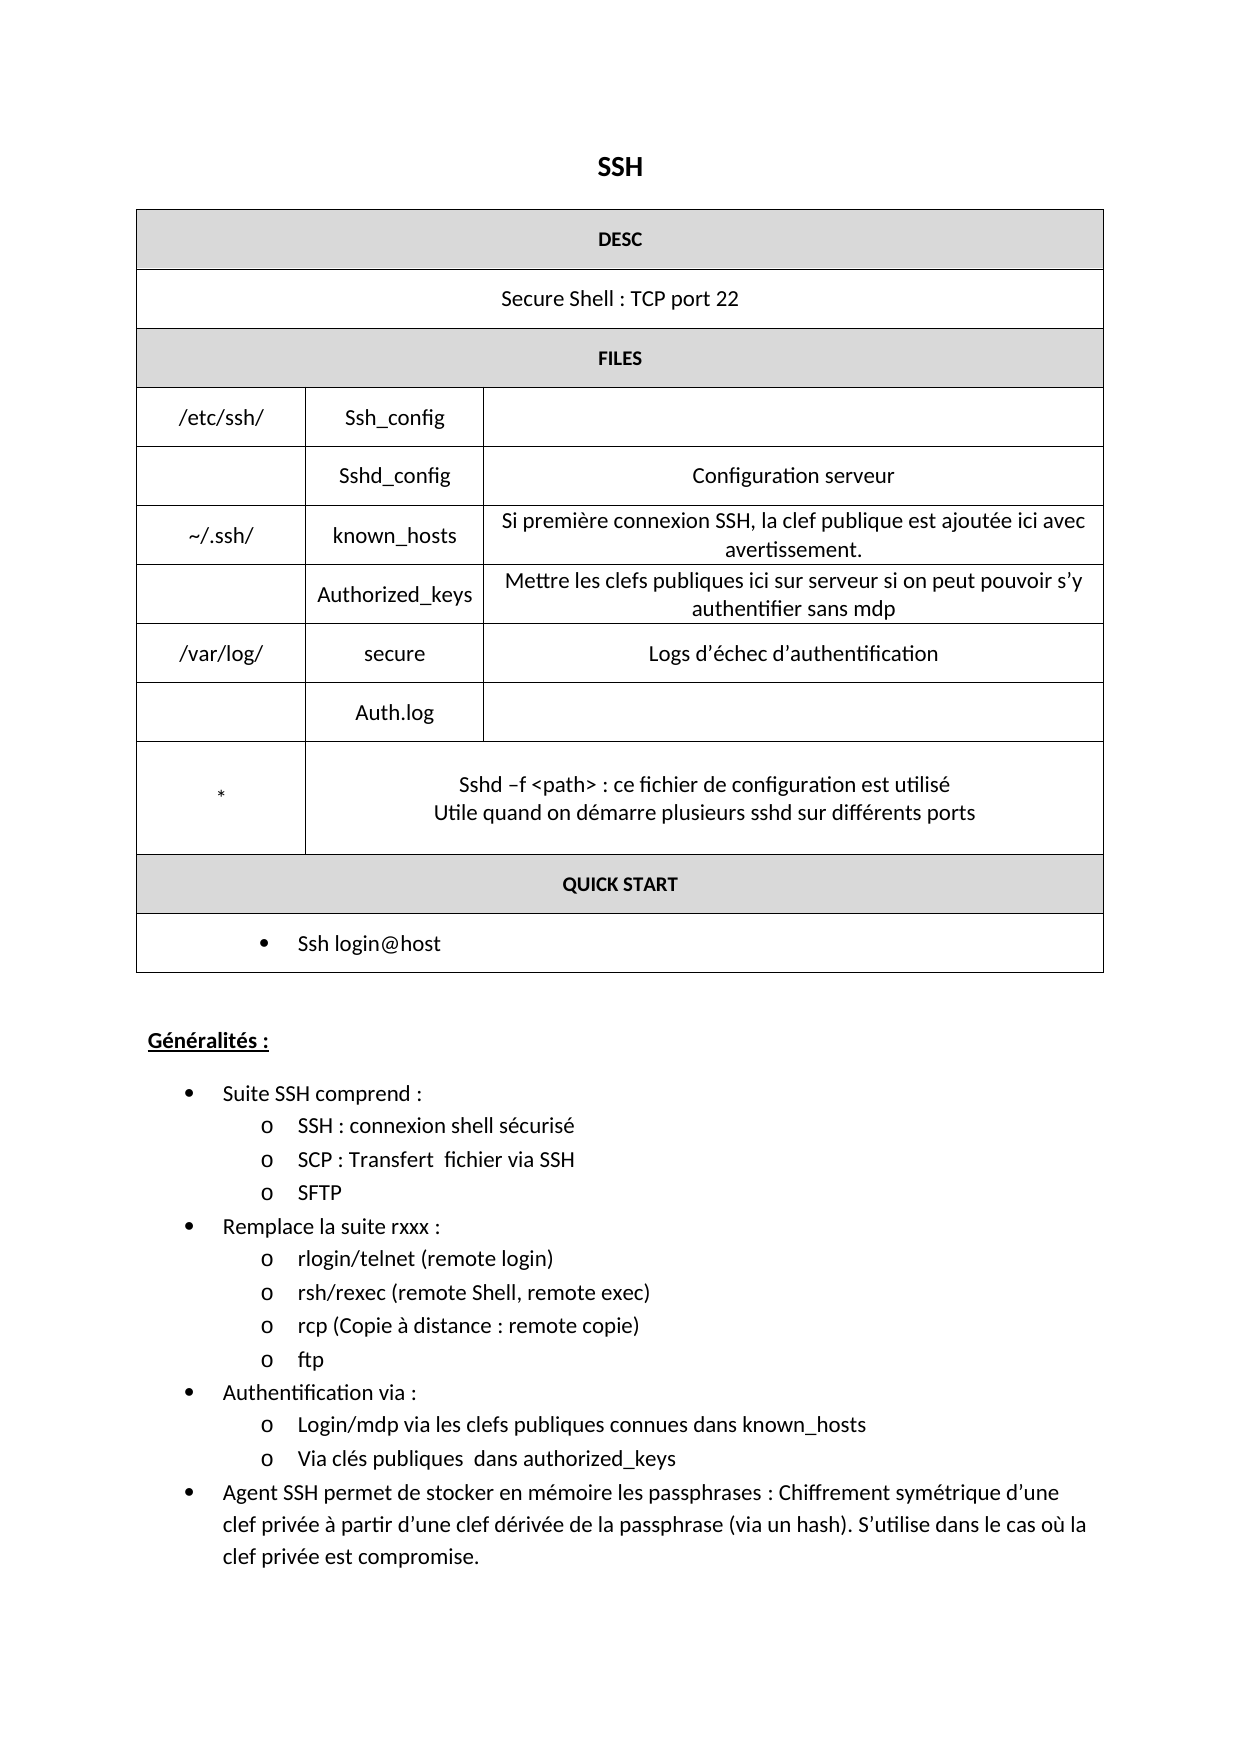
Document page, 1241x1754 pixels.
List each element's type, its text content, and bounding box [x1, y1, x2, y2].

list SSH : connexion shell sécurisé [260, 1111, 1093, 1141]
table_cell Secure Shell : TCP port 22 [137, 270, 1103, 327]
table_cell known_hosts [306, 506, 483, 564]
table_cell [137, 683, 305, 741]
text Généralités : [148, 1026, 1093, 1054]
list Via clés publiques dans authorized_keys [260, 1444, 1093, 1473]
table_cell Sshd –f <path> : ce fichier de configuration est utilisé Utile quand on démarre plusieurs sshd sur différents ports [306, 742, 1103, 854]
table_cell Ssh login@host [137, 914, 1103, 972]
table_cell Configuration serveur [484, 447, 1103, 505]
list ftp [260, 1345, 1093, 1374]
list rlogin/telnet (remote login) [260, 1244, 1093, 1273]
list Remplace la suite rxxx : [185, 1212, 1093, 1240]
list SFTP [260, 1178, 1093, 1208]
table_cell [137, 447, 305, 505]
table_cell * [137, 742, 305, 854]
table_cell QUICK START [137, 855, 1103, 913]
table_cell [484, 683, 1103, 741]
table_cell Si première connexion SSH, la clef publique est ajoutée ici avec avertissement. [484, 506, 1103, 564]
list SCP : Transfert fichier via SSH [260, 1145, 1093, 1174]
list Authentification via : [185, 1378, 1093, 1406]
list rcp (Copie à distance : remote copie) [260, 1311, 1093, 1341]
list Suite SSH comprend : [185, 1079, 1093, 1107]
table_cell Mettre les clefs publiques ici sur serveur si on peut pouvoir s’y authentifier sans mdp [484, 565, 1103, 623]
table_cell Ssh_config [306, 388, 483, 446]
table_cell /etc/ssh/ [137, 388, 305, 446]
table_cell /var/log/ [137, 624, 305, 682]
text SSH [148, 148, 1093, 183]
table_cell FILES [137, 329, 1103, 387]
list Login/mdp via les clefs publiques connues dans known_hosts [260, 1411, 1093, 1440]
table_cell Logs d’échec d’authentification [484, 624, 1103, 682]
table_cell [137, 565, 305, 623]
table_cell Authorized_keys [306, 565, 483, 623]
table_cell ~/.ssh/ [137, 506, 305, 564]
table_cell secure [306, 624, 483, 682]
table_cell [484, 388, 1103, 446]
table_header DESC [137, 210, 1103, 268]
list rsh/rexec (remote Shell, remote exec) [260, 1278, 1093, 1307]
table_cell Sshd_config [306, 447, 483, 505]
table_cell Auth.log [306, 683, 483, 741]
